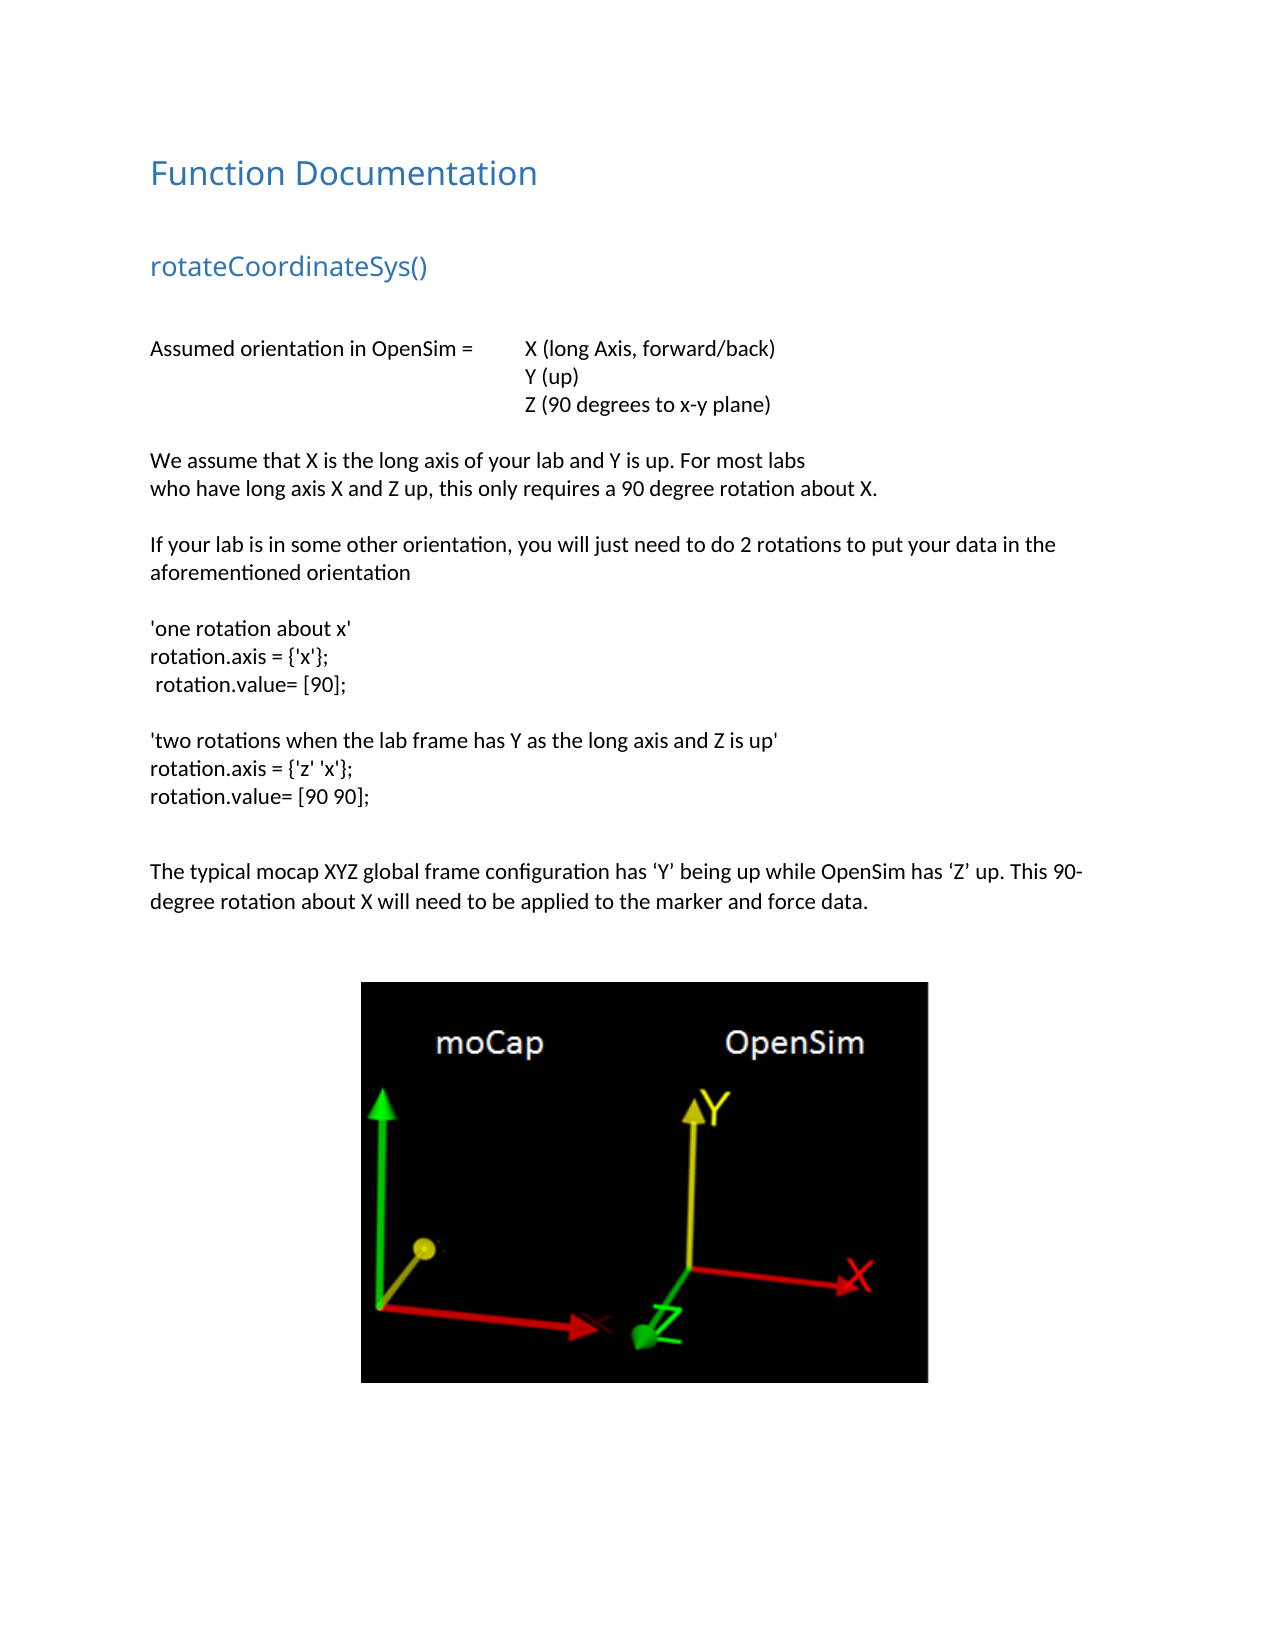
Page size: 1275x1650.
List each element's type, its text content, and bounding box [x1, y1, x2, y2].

text rotation.value= [90]; [150, 670, 1125, 698]
text who have long axis X and Z up, this only requires a 90 degree rotation about X. [150, 474, 1125, 502]
text Assumed orientation in OpenSim = X (long Axis, forward/back) [150, 334, 1125, 362]
text 'two rotations when the lab frame has Y as the long axis and Z is up' [150, 726, 1125, 754]
subtitle rotateCoordinateSys() [150, 247, 1125, 284]
picture [361, 982, 930, 1383]
text rotation.axis = {'x'}; [150, 642, 1125, 670]
text We assume that X is the long axis of your lab and Y is up. For most labs [150, 446, 1125, 474]
text Y (up) [150, 362, 1125, 390]
text 'one rotation about x' [150, 614, 1125, 642]
text If your lab is in some other orientation, you will just need to do 2 rotations to put your data in the aforementioned orientation [150, 530, 1125, 586]
text rotation.axis = {'z' 'x'}; [150, 754, 1125, 782]
subtitle Function Documentation [150, 150, 1125, 195]
text rotation.value= [90 90]; [150, 782, 1125, 810]
text Z (90 degrees to x-y plane) [150, 390, 1125, 418]
text The typical mocap XYZ global frame configuration has ‘Y’ being up while OpenSim has ‘Z’ up. This 90-degree rotation about X will need to be applied to the marker and force data. [150, 857, 1125, 915]
